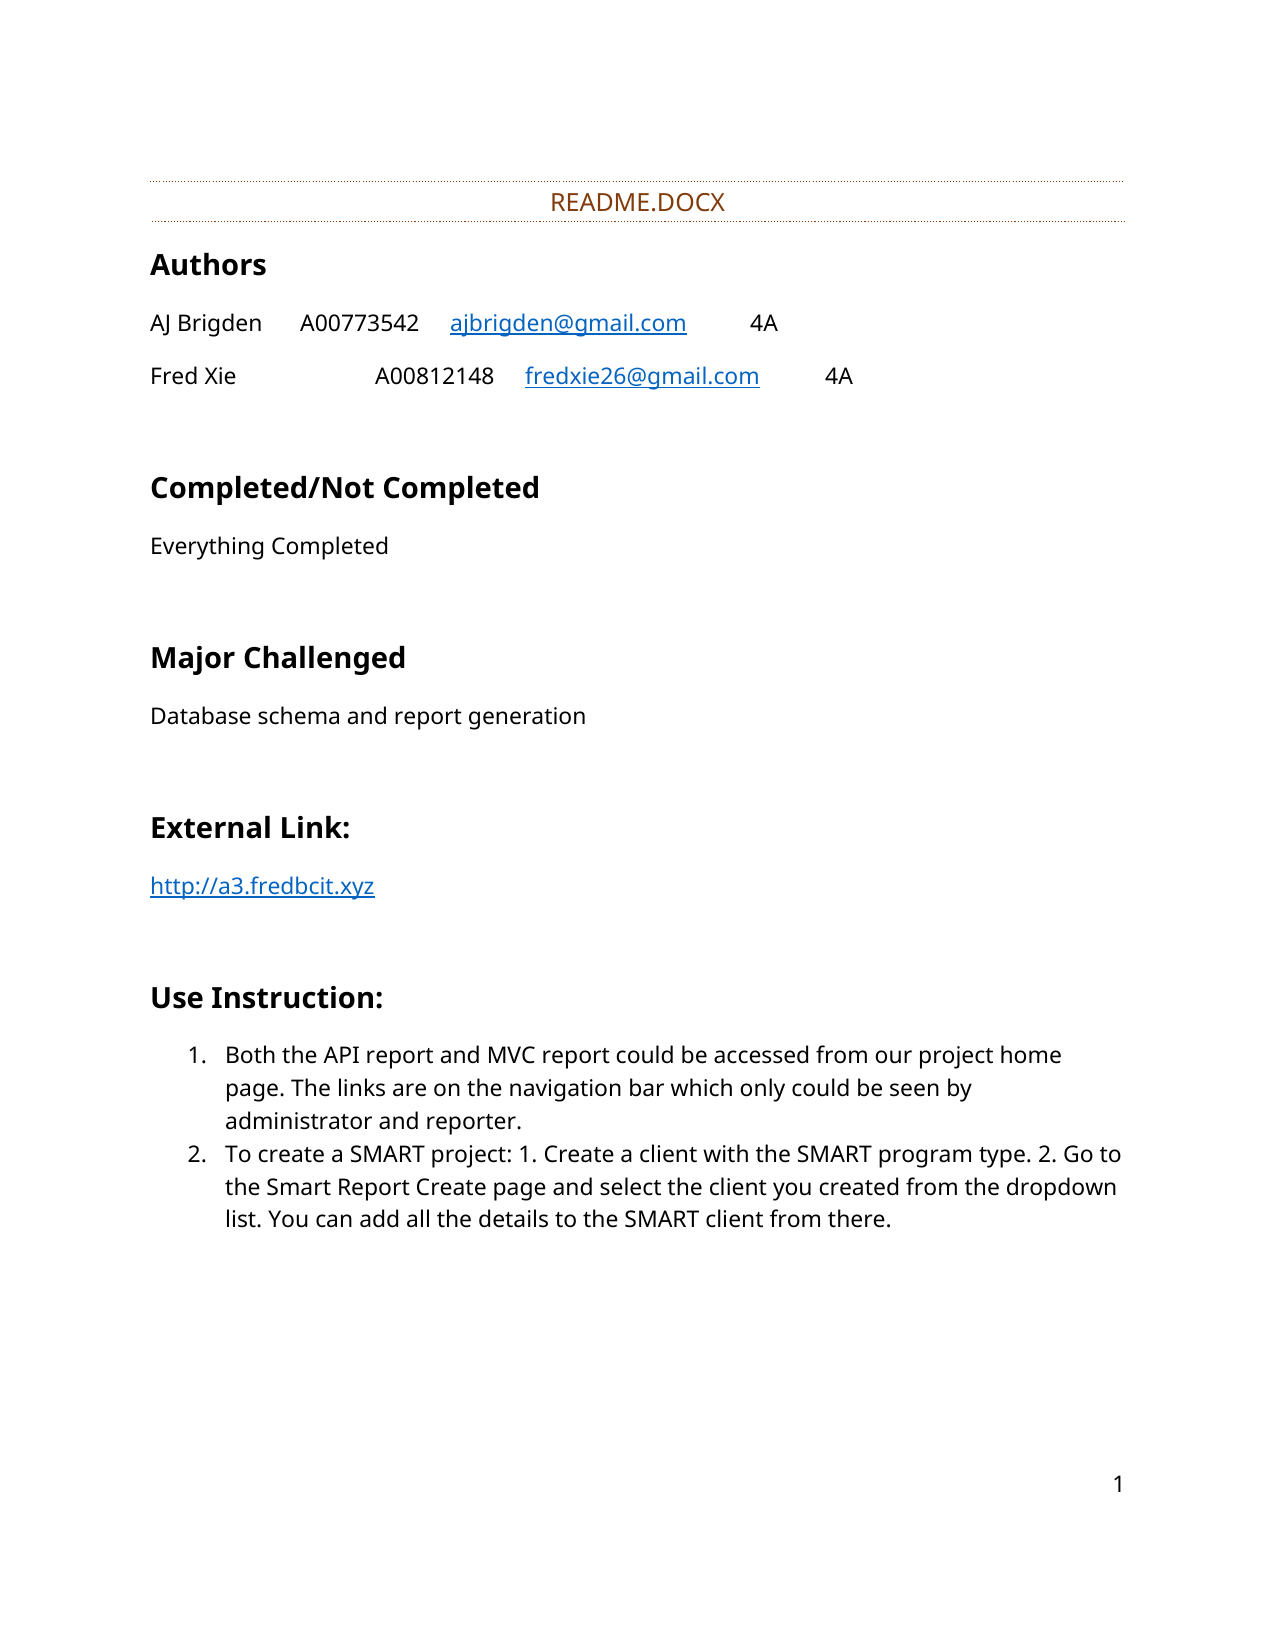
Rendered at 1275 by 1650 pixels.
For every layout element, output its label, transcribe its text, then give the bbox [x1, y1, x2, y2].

text Completed/Not Completed [150, 467, 1125, 507]
text AJ Brigden A00773542 ajbrigden@gmail.com 4A [150, 307, 1125, 338]
subtitle Readme.docX [150, 181, 1125, 222]
text Authors [150, 244, 1125, 284]
text Major Challenged [150, 637, 1125, 677]
text Database schema and report generation [150, 700, 1125, 731]
text Use Instruction: [150, 977, 1125, 1017]
text External Link: [150, 807, 1125, 847]
text Fred Xie A00812148 fredxie26@gmail.com 4A [150, 360, 1125, 391]
text Everything Completed [150, 530, 1125, 561]
list To create a SMART project: 1. Create a client with the SMART program type. 2. Go to the Smart Report Create page and select the client you created from the dropdown list. You can add all the details to the SMART client from there. [187, 1138, 1125, 1235]
text http://a3.fredbcit.xyz [150, 869, 1125, 901]
list Both the API report and MVC report could be accessed from our project home page. The links are on the navigation bar which only could be seen by administrator and reporter. [187, 1039, 1125, 1136]
